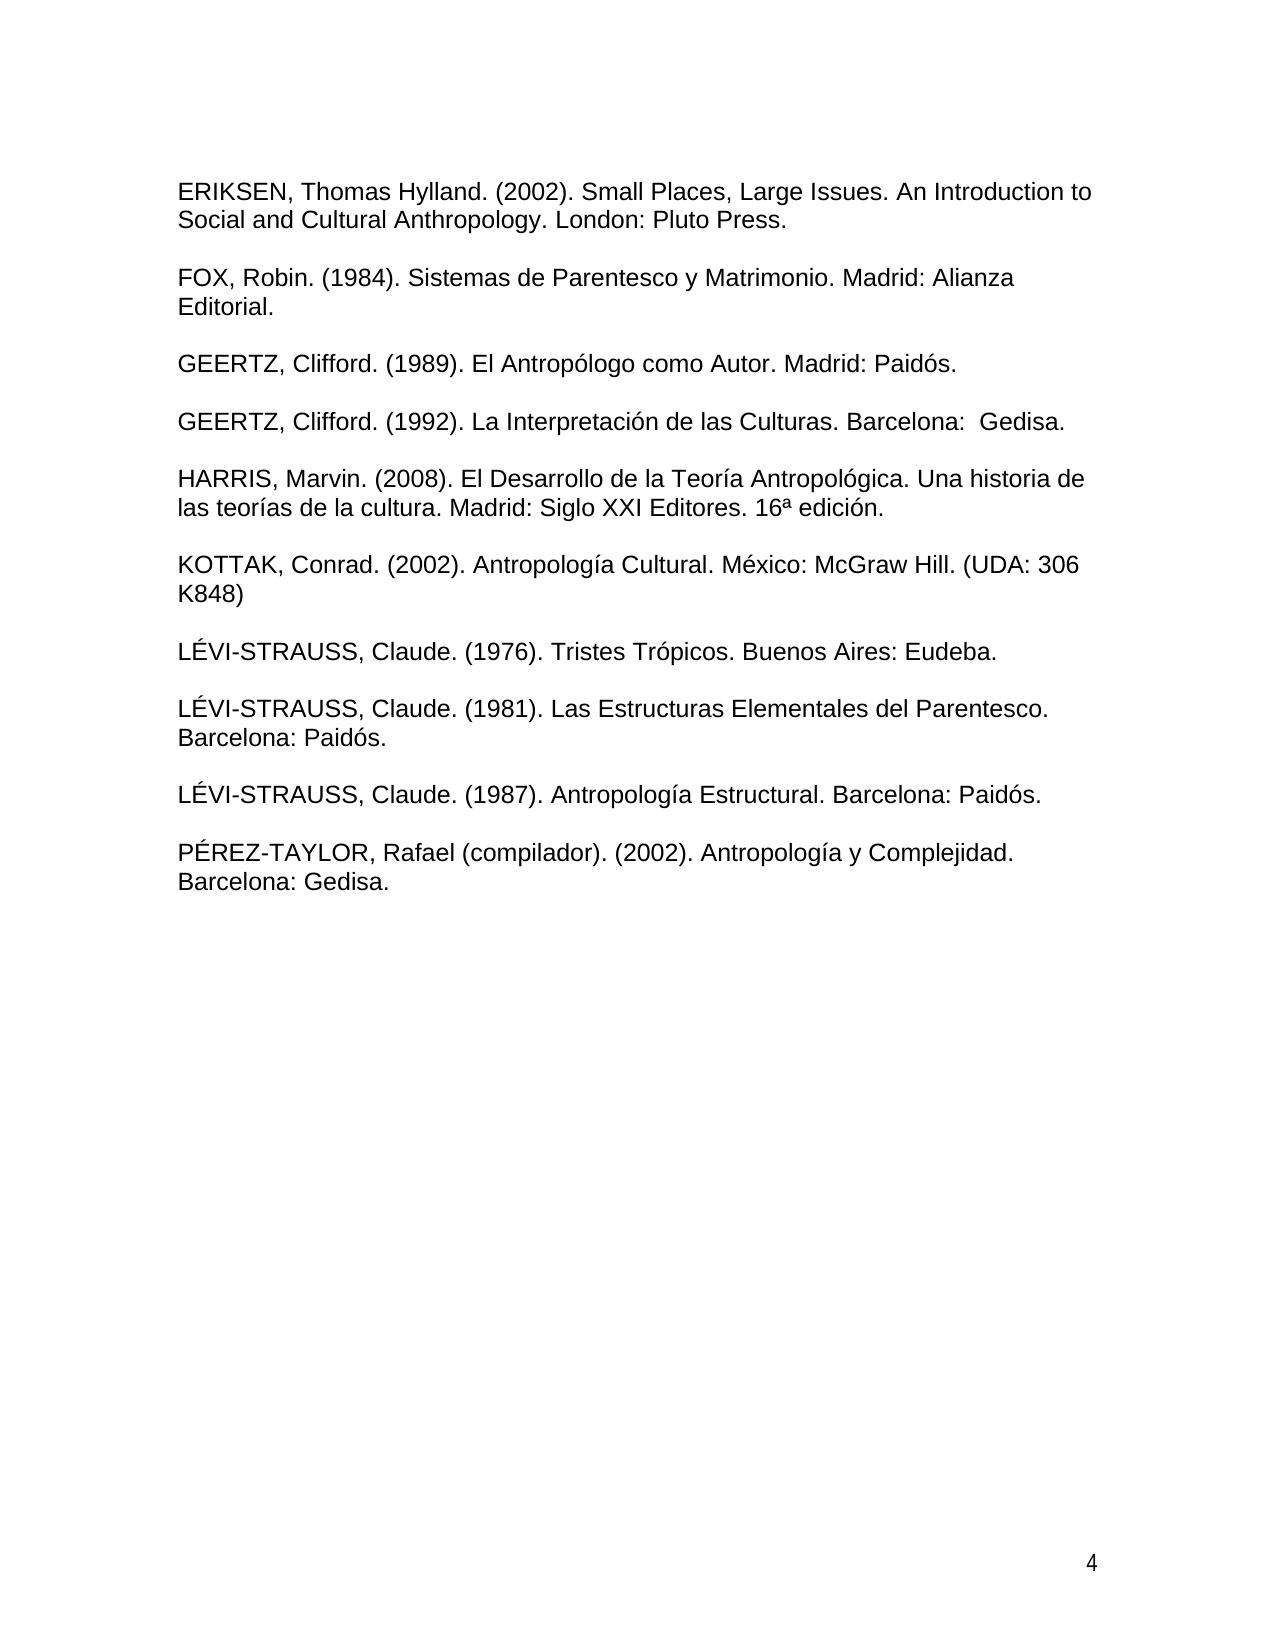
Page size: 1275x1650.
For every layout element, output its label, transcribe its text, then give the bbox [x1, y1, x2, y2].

text GEERTZ, Clifford. (1992). La Interpretación de las Culturas. Barcelona: Gedisa. [177, 406, 1098, 435]
text LÉVI-STRAUSS, Claude. (1987). Antropología Estructural. Barcelona: Paidós. [177, 780, 1098, 809]
text KOTTAK, Conrad. (2002). Antropología Cultural. México: McGraw Hill. (UDA: 306 K848) [177, 550, 1098, 608]
text HARRIS, Marvin. (2008). El Desarrollo de la Teoría Antropológica. Una historia de las teorías de la cultura. Madrid: Siglo XXI Editores. 16ª edición. [177, 464, 1098, 521]
text FOX, Robin. (1984). Sistemas de Parentesco y Matrimonio. Madrid: Alianza Editorial. [177, 263, 1098, 320]
text ERIKSEN, Thomas Hylland. (2002). Small Places, Large Issues. An Introduction to Social and Cultural Anthropology. London: Pluto Press. [177, 176, 1098, 234]
text LÉVI-STRAUSS, Claude. (1976). Tristes Trópicos. Buenos Aires: Eudeba. [177, 636, 1098, 665]
text PÉREZ-TAYLOR, Rafael (compilador). (2002). Antropología y Complejidad. Barcelona: Gedisa. [177, 838, 1098, 895]
text LÉVI-STRAUSS, Claude. (1981). Las Estructuras Elementales del Parentesco. Barcelona: Paidós. [177, 694, 1098, 751]
text GEERTZ, Clifford. (1989). El Antropólogo como Autor. Madrid: Paidós. [177, 349, 1098, 378]
